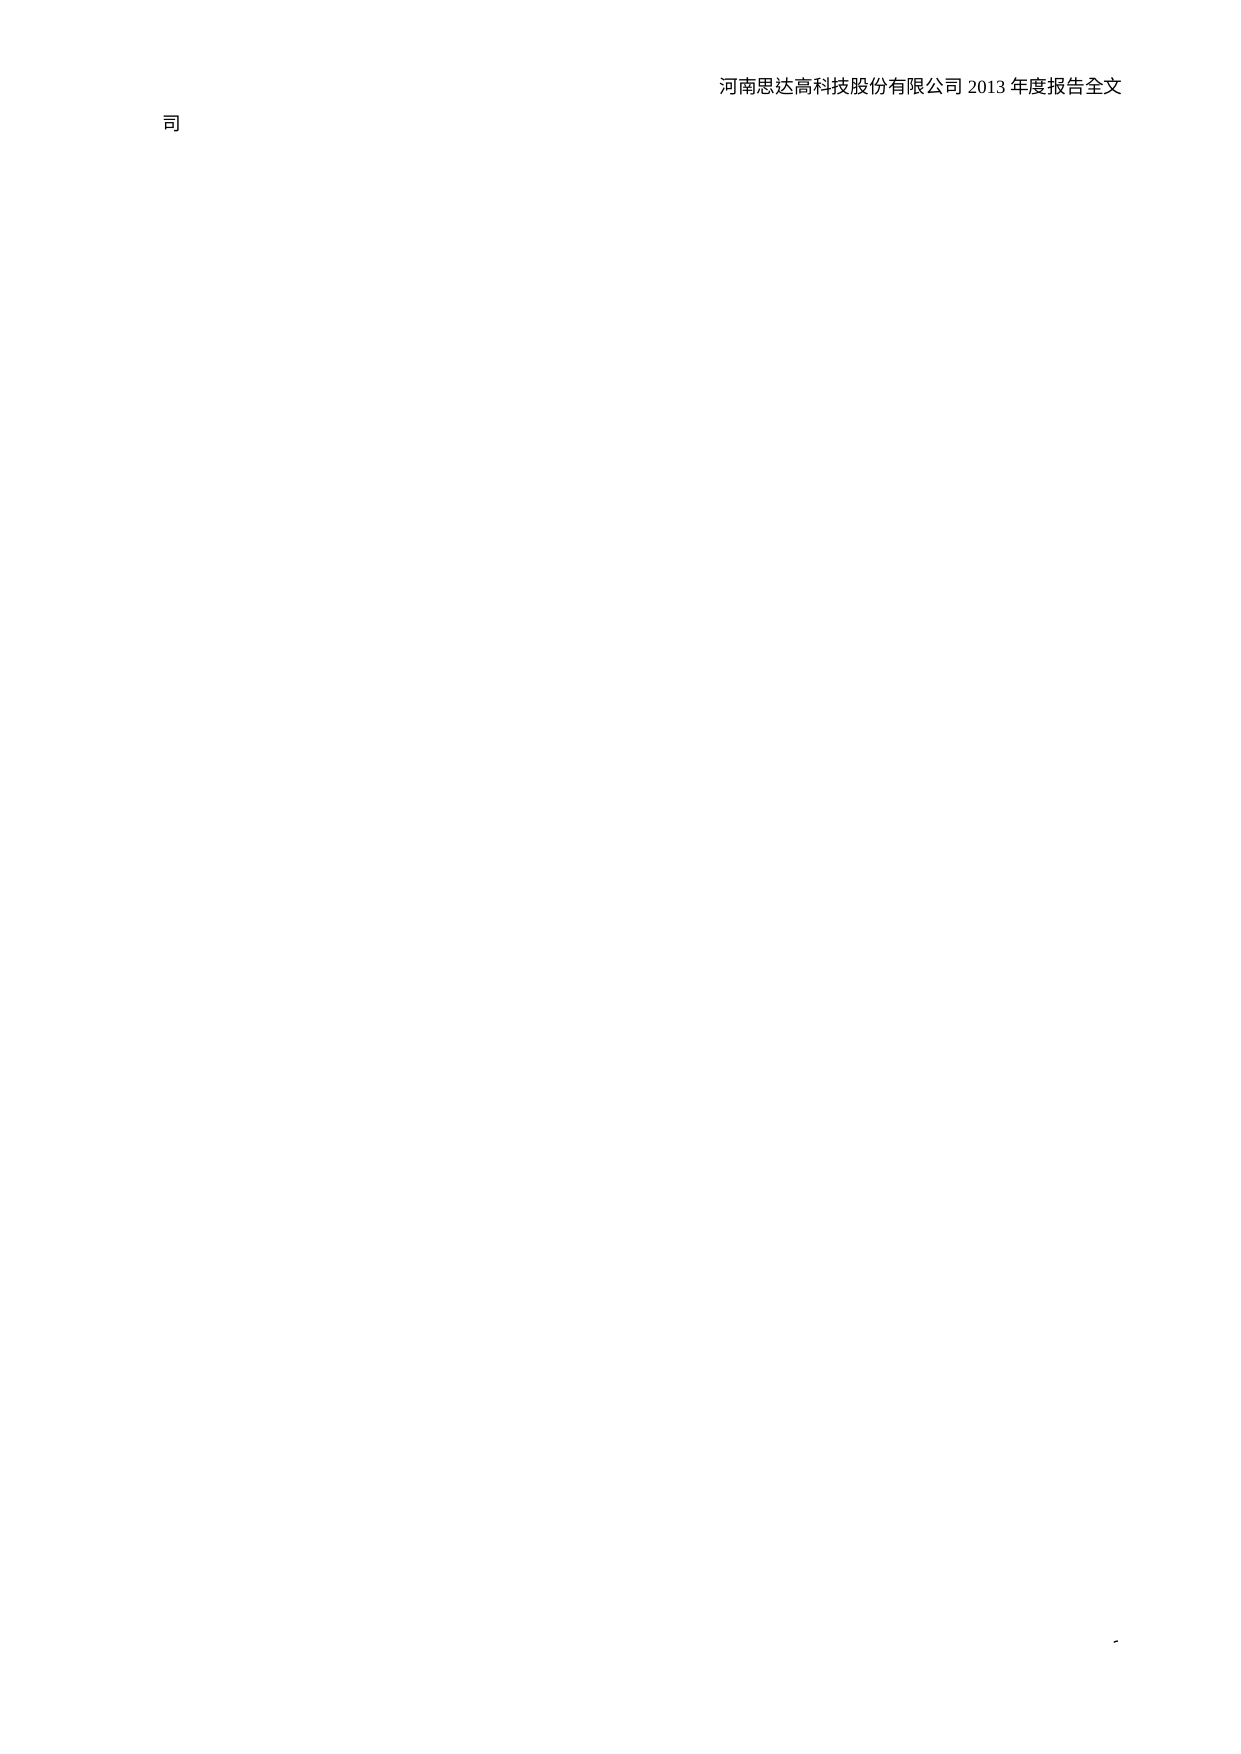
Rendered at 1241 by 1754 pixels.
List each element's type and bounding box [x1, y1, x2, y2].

text [162, 110, 1142, 136]
